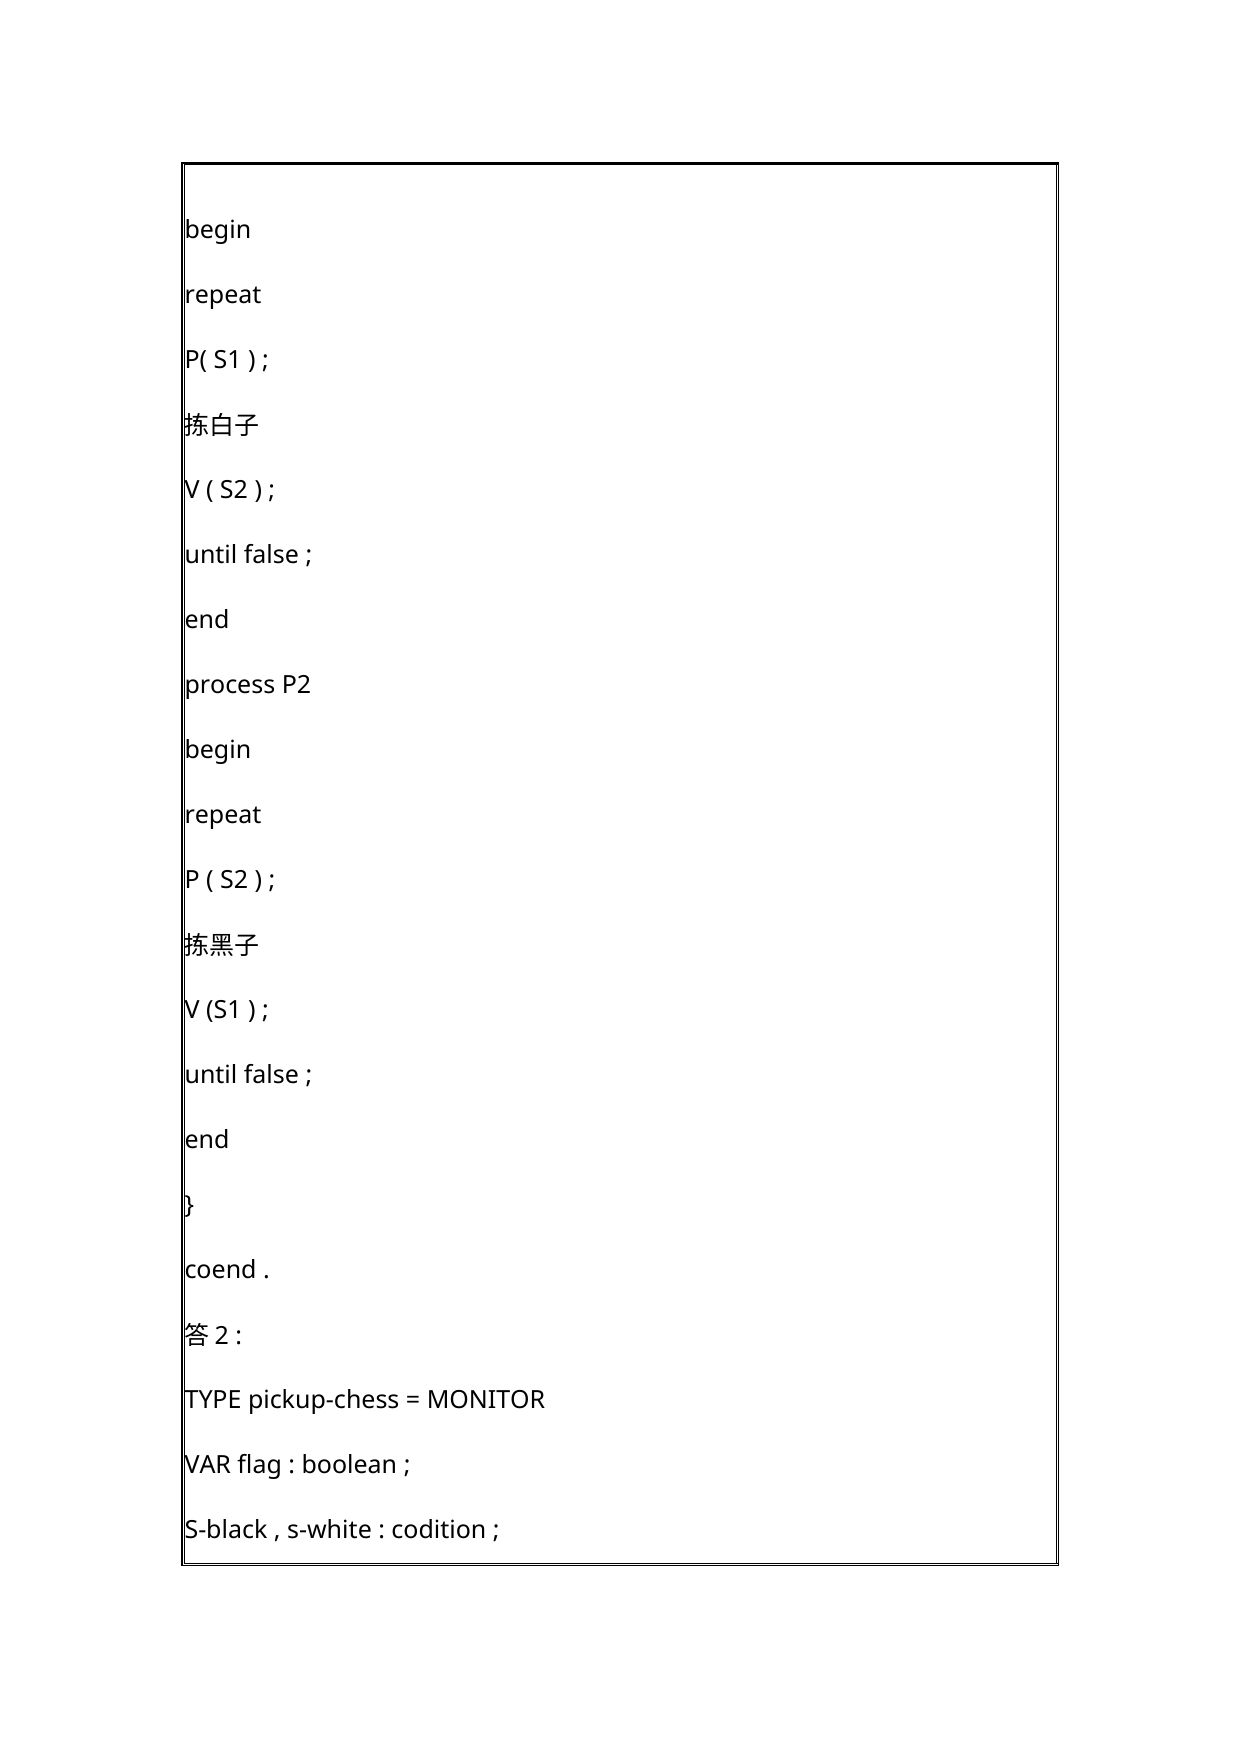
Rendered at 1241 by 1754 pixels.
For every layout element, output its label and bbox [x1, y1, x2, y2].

table_cell [185, 165, 1056, 1562]
